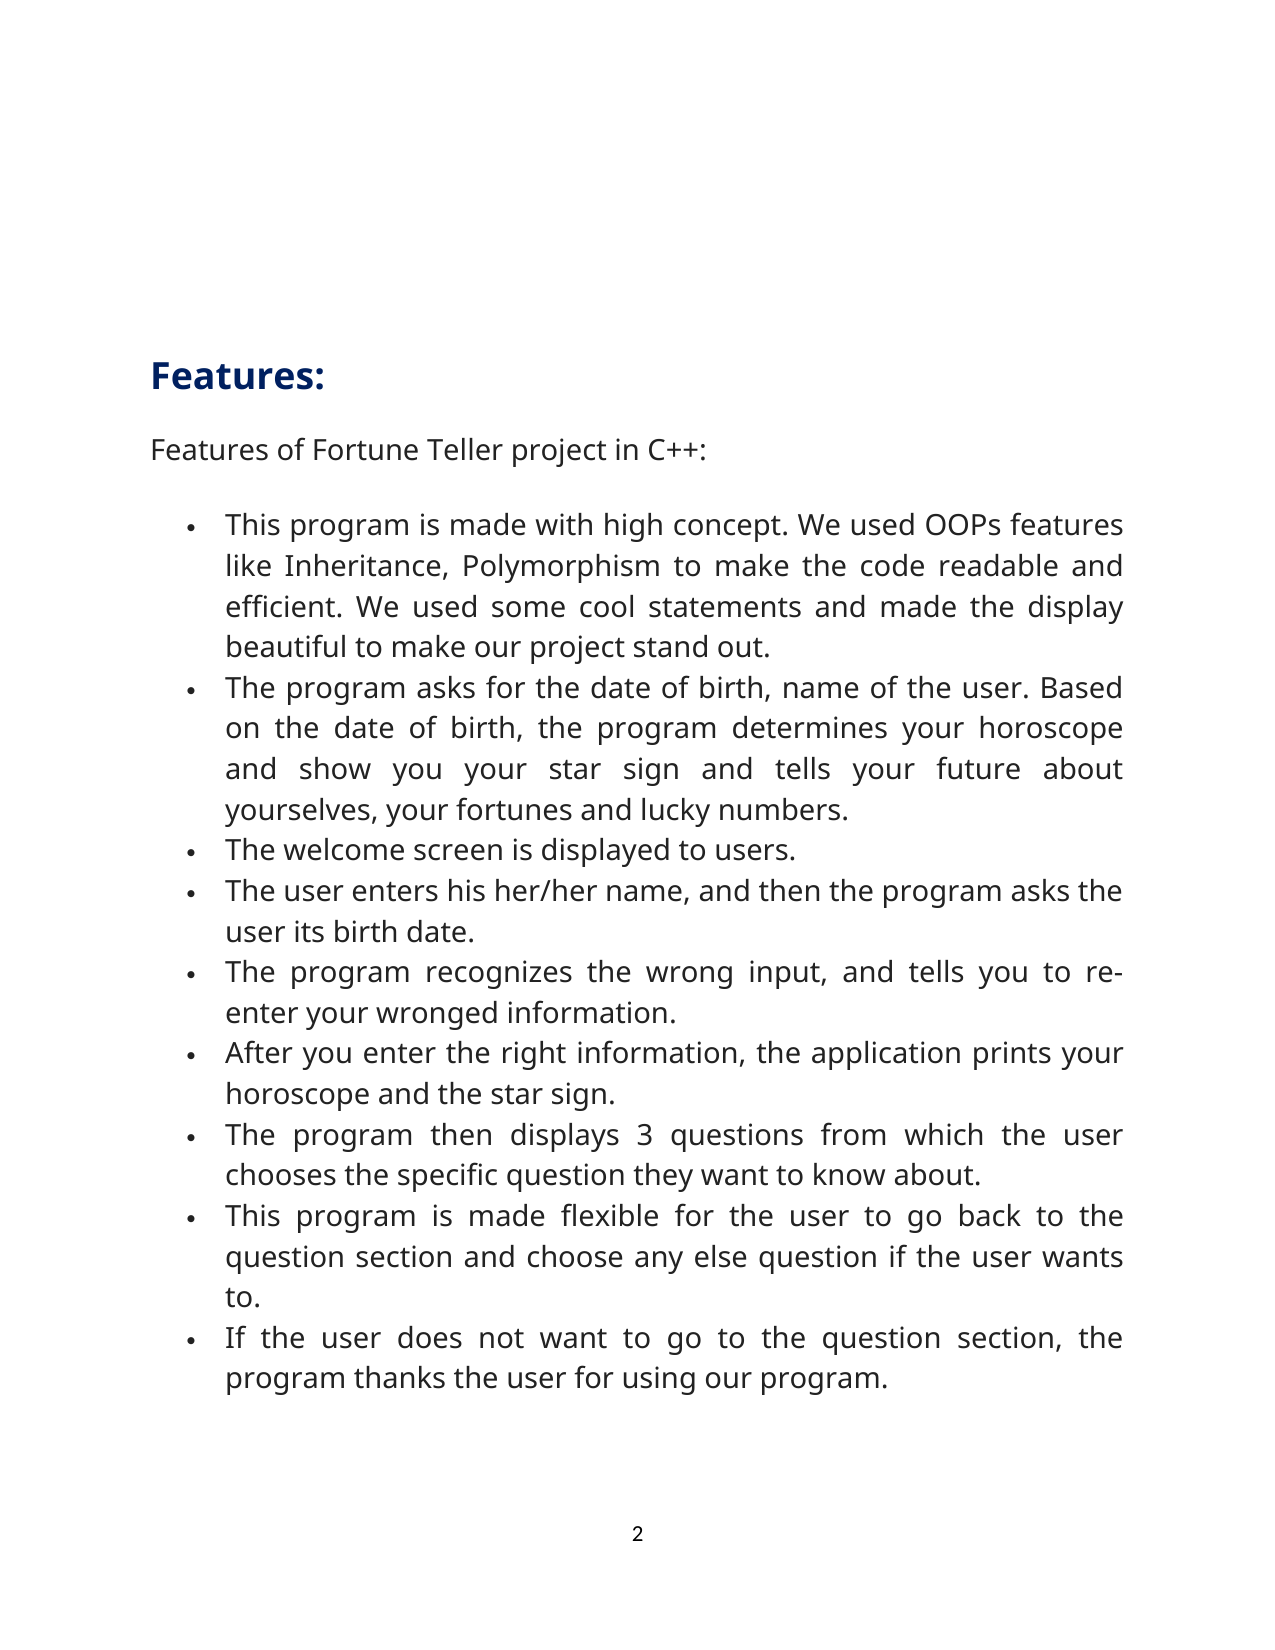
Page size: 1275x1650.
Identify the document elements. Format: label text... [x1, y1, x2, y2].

list The program then displays 3 questions from which the user chooses the specific question they want to know about. [187, 1113, 1125, 1194]
list After you enter the right information, the application prints your horoscope and the star sign. [187, 1032, 1125, 1113]
list The user enters his her/her name, and then the program asks the user its birth date. [187, 869, 1125, 951]
list If the user does not want to go to the question section, the program thanks the user for using our program. [187, 1316, 1125, 1397]
list The program recognizes the wrong input, and tells you to re-enter your wronged information. [187, 951, 1125, 1032]
text Features: [150, 349, 1125, 400]
list The program asks for the date of birth, name of the user. Based on the date of birth, the program determines your horoscope and show you your star sign and tells your future about yourselves, your fortunes and lucky numbers. [187, 666, 1125, 829]
list This program is made with high concept. We used OOPs features like Inheritance, Polymorphism to make the code readable and efficient. We used some cool statements and made the display beautiful to make our project stand out. [187, 504, 1125, 666]
text Features of Fortune Teller project in C++: [150, 429, 1125, 468]
list This program is made flexible for the user to go back to the question section and choose any else question if the user wants to. [187, 1194, 1125, 1316]
list The welcome screen is displayed to users. [187, 829, 1125, 869]
